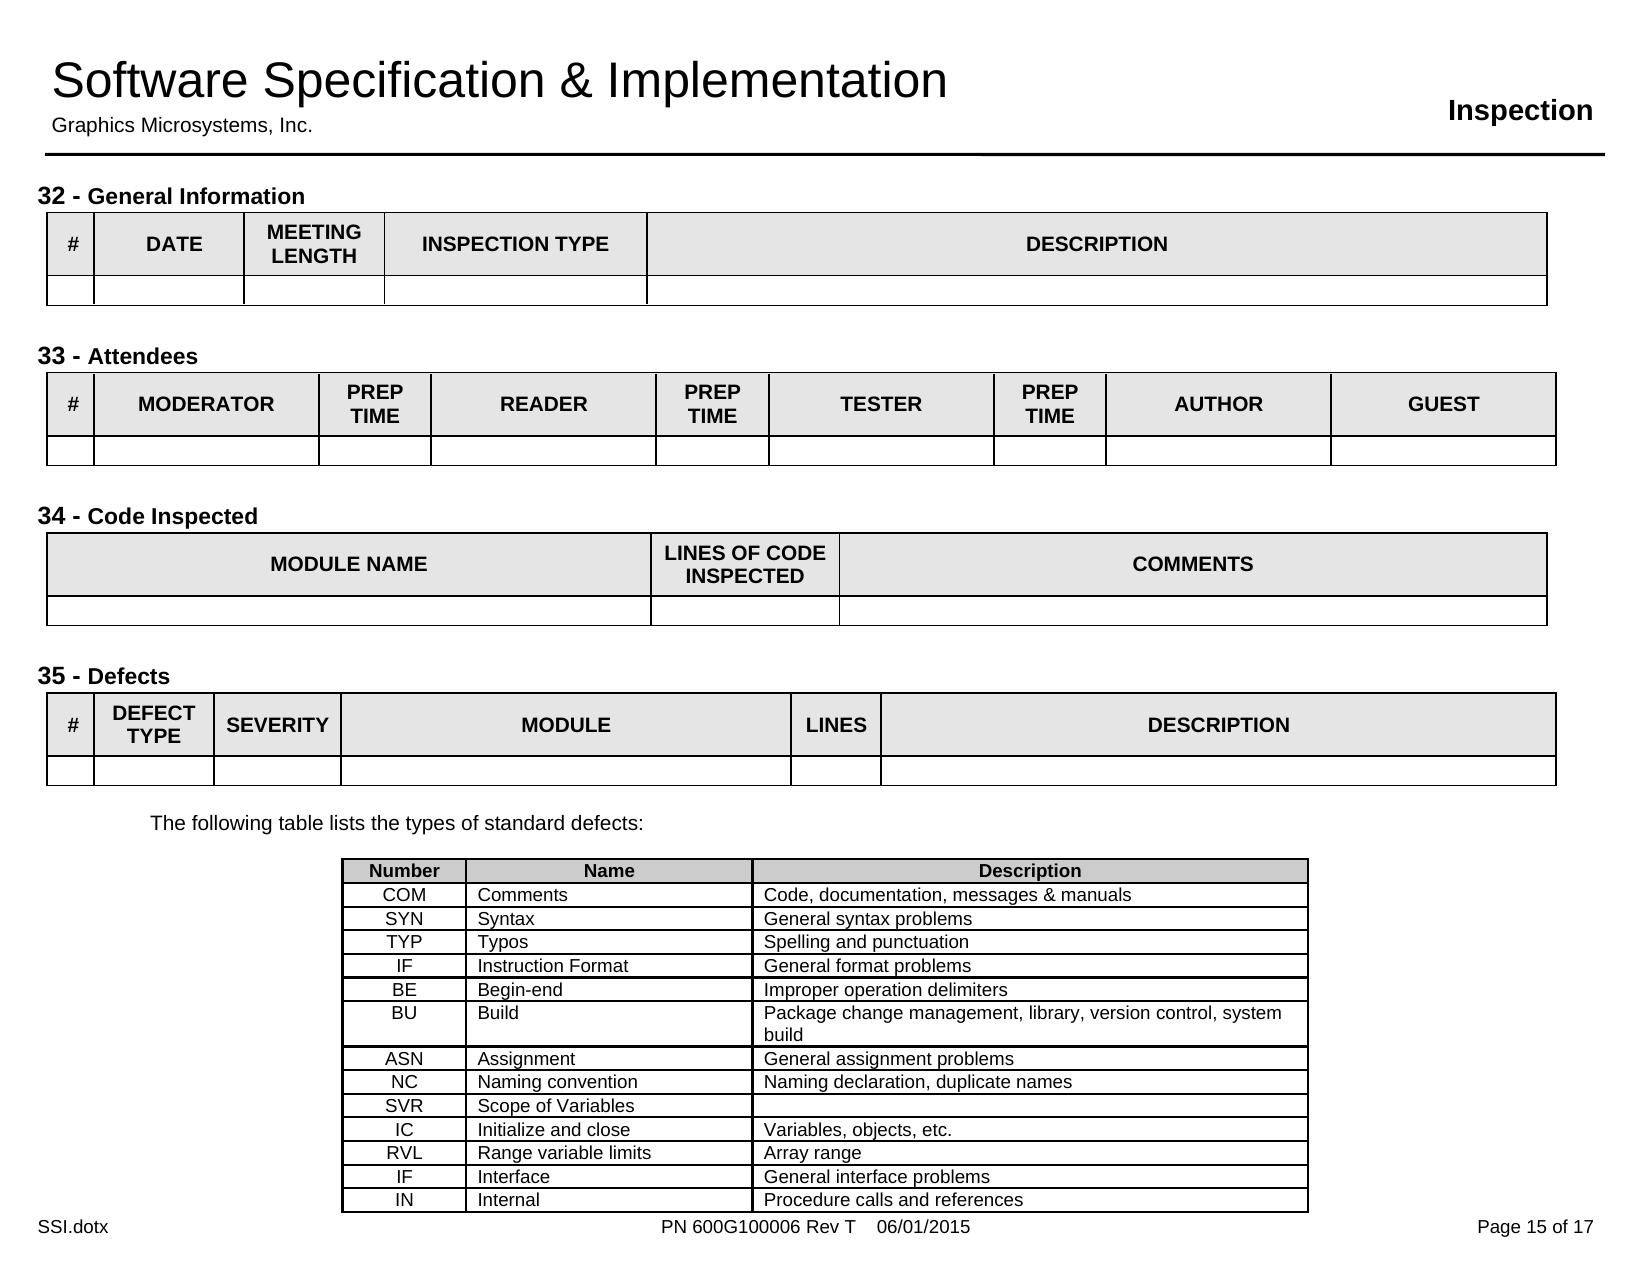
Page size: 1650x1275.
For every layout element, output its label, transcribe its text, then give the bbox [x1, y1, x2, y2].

table_cell [1332, 437, 1555, 464]
table_cell Comments [467, 884, 751, 906]
table_header # [48, 213, 93, 275]
table_cell Improper operation delimiters [754, 979, 1307, 1000]
table_cell [48, 437, 93, 464]
table_header TESTER [770, 373, 994, 435]
table_header GUEST [1332, 373, 1555, 435]
table_cell [995, 437, 1105, 464]
table_header READER [432, 373, 656, 435]
table_cell [95, 757, 213, 785]
table_header AUTHOR [1107, 373, 1331, 435]
subtitle Attendees [37, 341, 1612, 370]
subtitle General Information [37, 181, 1612, 210]
text The following table lists the types of standard defects: [150, 810, 1612, 834]
table_header MODERATOR [95, 373, 319, 435]
table_cell IF [344, 955, 465, 976]
table_cell [385, 276, 646, 304]
table_header INSPECTION TYPE [385, 213, 646, 275]
table_cell Syntax [467, 908, 751, 929]
table_cell SYN [344, 908, 465, 929]
table_cell TYP [344, 931, 465, 953]
table_cell ASN [344, 1048, 465, 1069]
table_cell [648, 276, 1546, 304]
table_cell RVL [344, 1142, 465, 1163]
table_header COMMENTS [840, 534, 1546, 595]
table_cell Naming declaration, duplicate names [754, 1071, 1307, 1093]
table_cell [320, 437, 430, 464]
table_cell [882, 757, 1555, 785]
table_cell [792, 757, 880, 785]
table_header MEETING LENGTH [245, 213, 384, 275]
table_header DESCRIPTION [882, 694, 1555, 755]
table_cell [657, 437, 768, 464]
table_cell [215, 757, 340, 785]
table_header Name [467, 860, 751, 882]
table_header # [48, 694, 93, 755]
table_header Description [754, 860, 1307, 882]
table_cell [48, 597, 650, 625]
table_cell Assignment [467, 1048, 751, 1069]
table_header PREP TIME [657, 373, 769, 435]
table_cell [770, 437, 993, 464]
table_cell Procedure calls and references [754, 1189, 1307, 1211]
table_cell [652, 597, 839, 625]
subtitle Code Inspected [37, 501, 1612, 530]
table_cell General interface problems [754, 1166, 1307, 1187]
table_cell [48, 276, 93, 304]
table_cell Variables, objects, etc. [754, 1118, 1307, 1140]
subtitle Defects [37, 661, 1612, 690]
table_cell BU [344, 1002, 465, 1045]
table_header DEFECT TYPE [95, 694, 213, 755]
table_cell Naming convention [467, 1071, 751, 1093]
table_cell [245, 276, 384, 304]
table_cell Begin-end [467, 979, 751, 1000]
table_cell Interface [467, 1166, 751, 1187]
table_cell Build [467, 1002, 751, 1045]
table_cell Range variable limits [467, 1142, 751, 1163]
table_header LINES OF CODE INSPECTED [652, 534, 839, 595]
table_header # [48, 373, 94, 435]
table_cell COM [344, 884, 465, 906]
table_cell General assignment problems [754, 1048, 1307, 1069]
table_cell [840, 597, 1546, 625]
table_cell IC [344, 1118, 465, 1140]
table_header DESCRIPTION [648, 213, 1546, 275]
table_header Number [344, 860, 465, 882]
table_cell Package change management, library, version control, system build [754, 1002, 1307, 1045]
table_header PREP TIME [995, 373, 1106, 435]
table_cell Typos [467, 931, 751, 953]
table_cell Code, documentation, messages & manuals [754, 884, 1307, 906]
table_cell [754, 1095, 1307, 1116]
table_header MODULE [342, 694, 790, 755]
table_cell Initialize and close [467, 1118, 751, 1140]
table_header PREP TIME [320, 373, 431, 435]
table_cell Instruction Format [467, 955, 751, 976]
table_header LINES [792, 694, 880, 755]
table_cell [95, 276, 243, 304]
table_cell SVR [344, 1095, 465, 1116]
table_cell General syntax problems [754, 908, 1307, 929]
table_cell [342, 757, 790, 785]
table_cell Spelling and punctuation [754, 931, 1307, 953]
table_cell Internal [467, 1189, 751, 1211]
table_cell Array range [754, 1142, 1307, 1163]
table_cell [95, 437, 318, 464]
table_cell [1107, 437, 1330, 464]
table_cell IN [344, 1189, 465, 1211]
table_cell BE [344, 979, 465, 1000]
table_cell [432, 437, 655, 464]
table_cell NC [344, 1071, 465, 1093]
table_header DATE [95, 213, 243, 275]
table_cell General format problems [754, 955, 1307, 976]
table_header SEVERITY [215, 694, 340, 755]
table_cell [48, 757, 93, 785]
table_cell IF [344, 1166, 465, 1187]
table_cell Scope of Variables [467, 1095, 751, 1116]
table_header MODULE NAME [48, 534, 650, 595]
